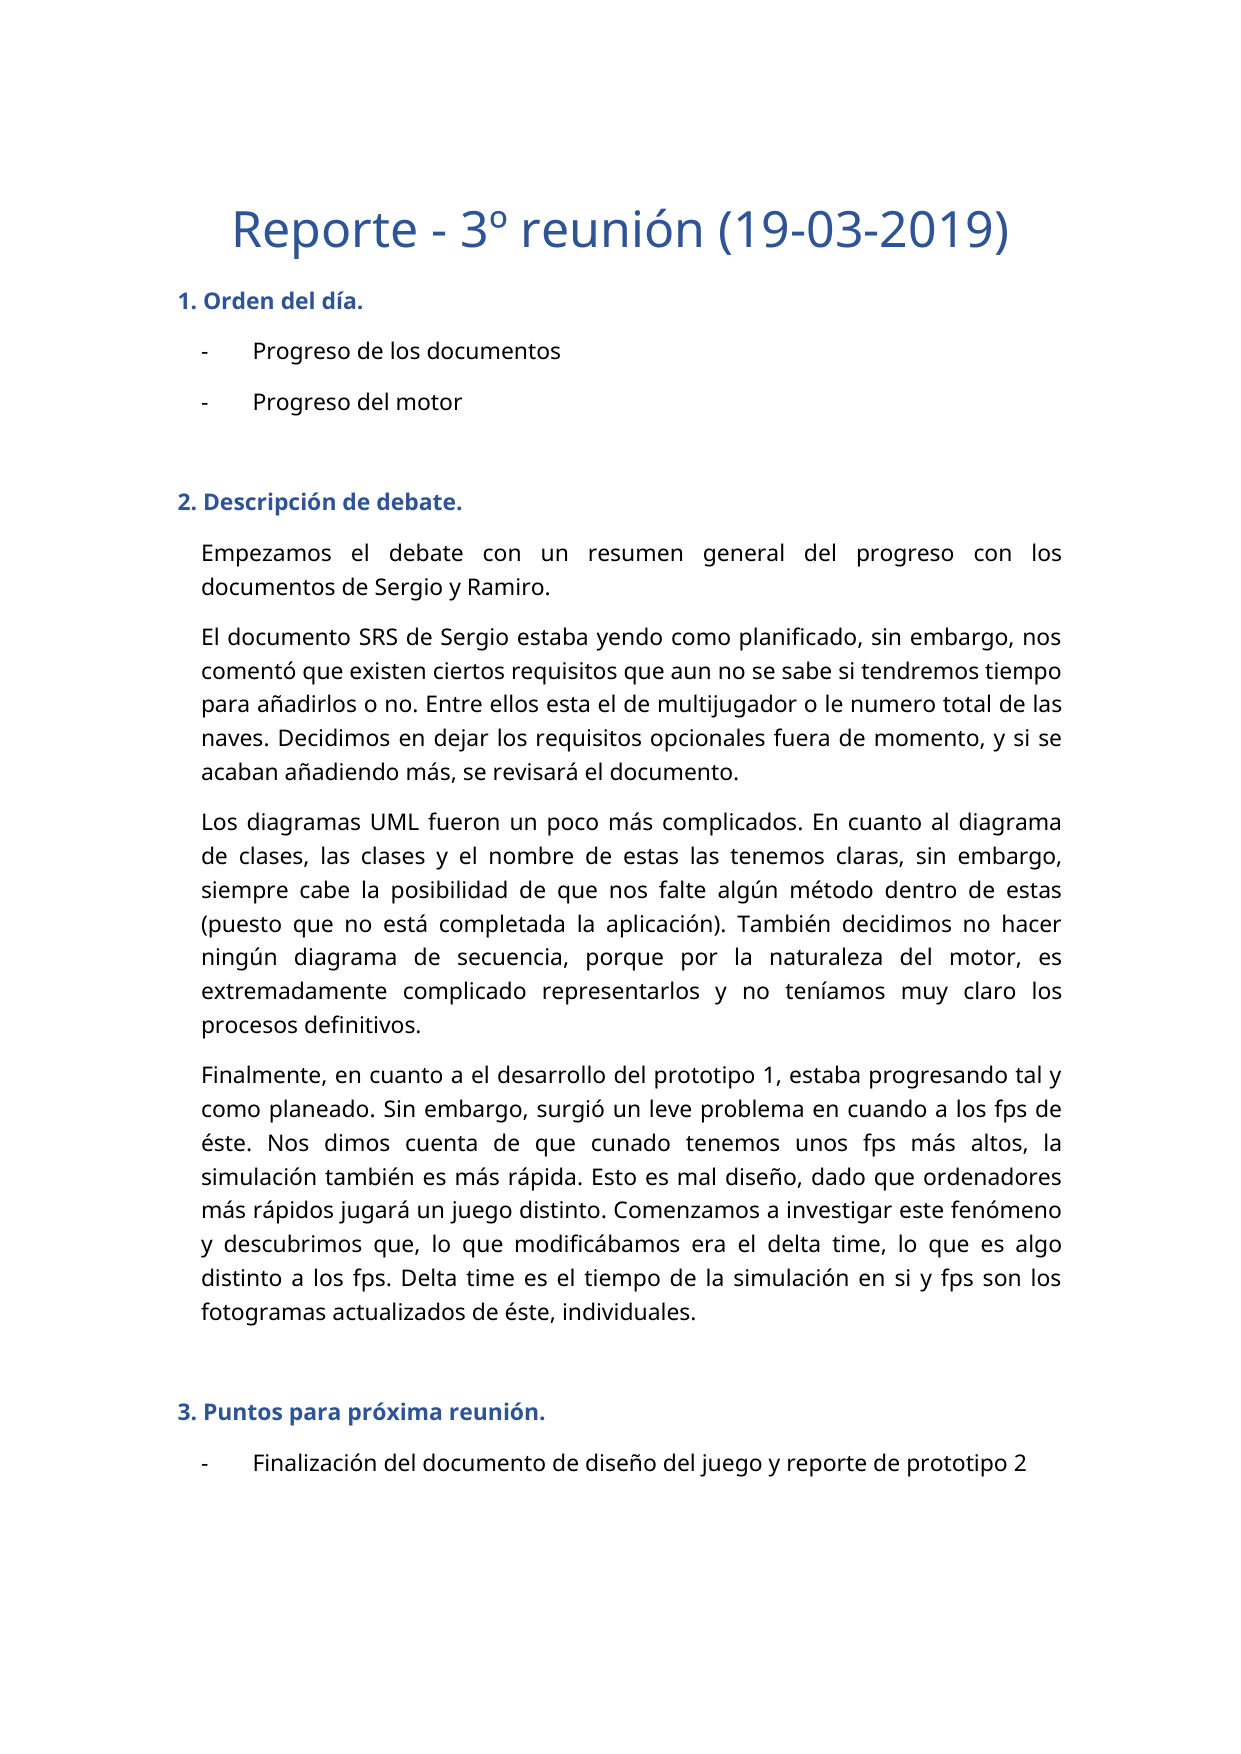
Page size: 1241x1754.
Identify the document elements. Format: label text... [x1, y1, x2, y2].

text Los diagramas UML fueron un poco más complicados. En cuanto al diagrama de clases, las clases y el nombre de estas las tenemos claras, sin embargo, siempre cabe la posibilidad de que nos falte algún método dentro de estas (puesto que no está completada la aplicación). También decidimos no hacer ningún diagrama de secuencia, porque por la naturaleza del motor, es extremadamente complicado representarlos y no teníamos muy claro los procesos definitivos. [201, 806, 1063, 1040]
text 1. Orden del día. [177, 285, 1063, 316]
text 2. Descripción de debate. [177, 486, 1063, 518]
text Empezamos el debate con un resumen general del progreso con los documentos de Sergio y Ramiro. [201, 537, 1063, 602]
text Reporte - 3º reunión (19-03-2019) [177, 194, 1063, 263]
text Finalmente, en cuanto a el desarrollo del prototipo 1, estaba progresando tal y como planeado. Sin embargo, surgió un leve problema en cuando a los fps de éste. Nos dimos cuenta de que cunado tenemos unos fps más altos, la simulación también es más rápida. Esto es mal diseño, dado que ordenadores más rápidos jugará un juego distinto. Comenzamos a investigar este fenómeno y descubrimos que, lo que modificábamos era el delta time, lo que es algo distinto a los fps. Delta time es el tiempo de la simulación en si y fps son los fotogramas actualizados de éste, individuales. [201, 1059, 1063, 1327]
text 3. Puntos para próxima reunión. [177, 1396, 1063, 1428]
text - Progreso de los documentos [201, 335, 1063, 366]
text - Finalización del documento de diseño del juego y reporte de prototipo 2 [201, 1447, 1063, 1478]
text El documento SRS de Sergio estaba yendo como planificado, sin embargo, nos comentó que existen ciertos requisitos que aun no se sabe si tendremos tiempo para añadirlos o no. Entre ellos esta el de multijugador o le numero total de las naves. Decidimos en dejar los requisitos opcionales fuera de momento, y si se acaban añadiendo más, se revisará el documento. [201, 621, 1063, 787]
text - Progreso del motor [201, 386, 1063, 417]
